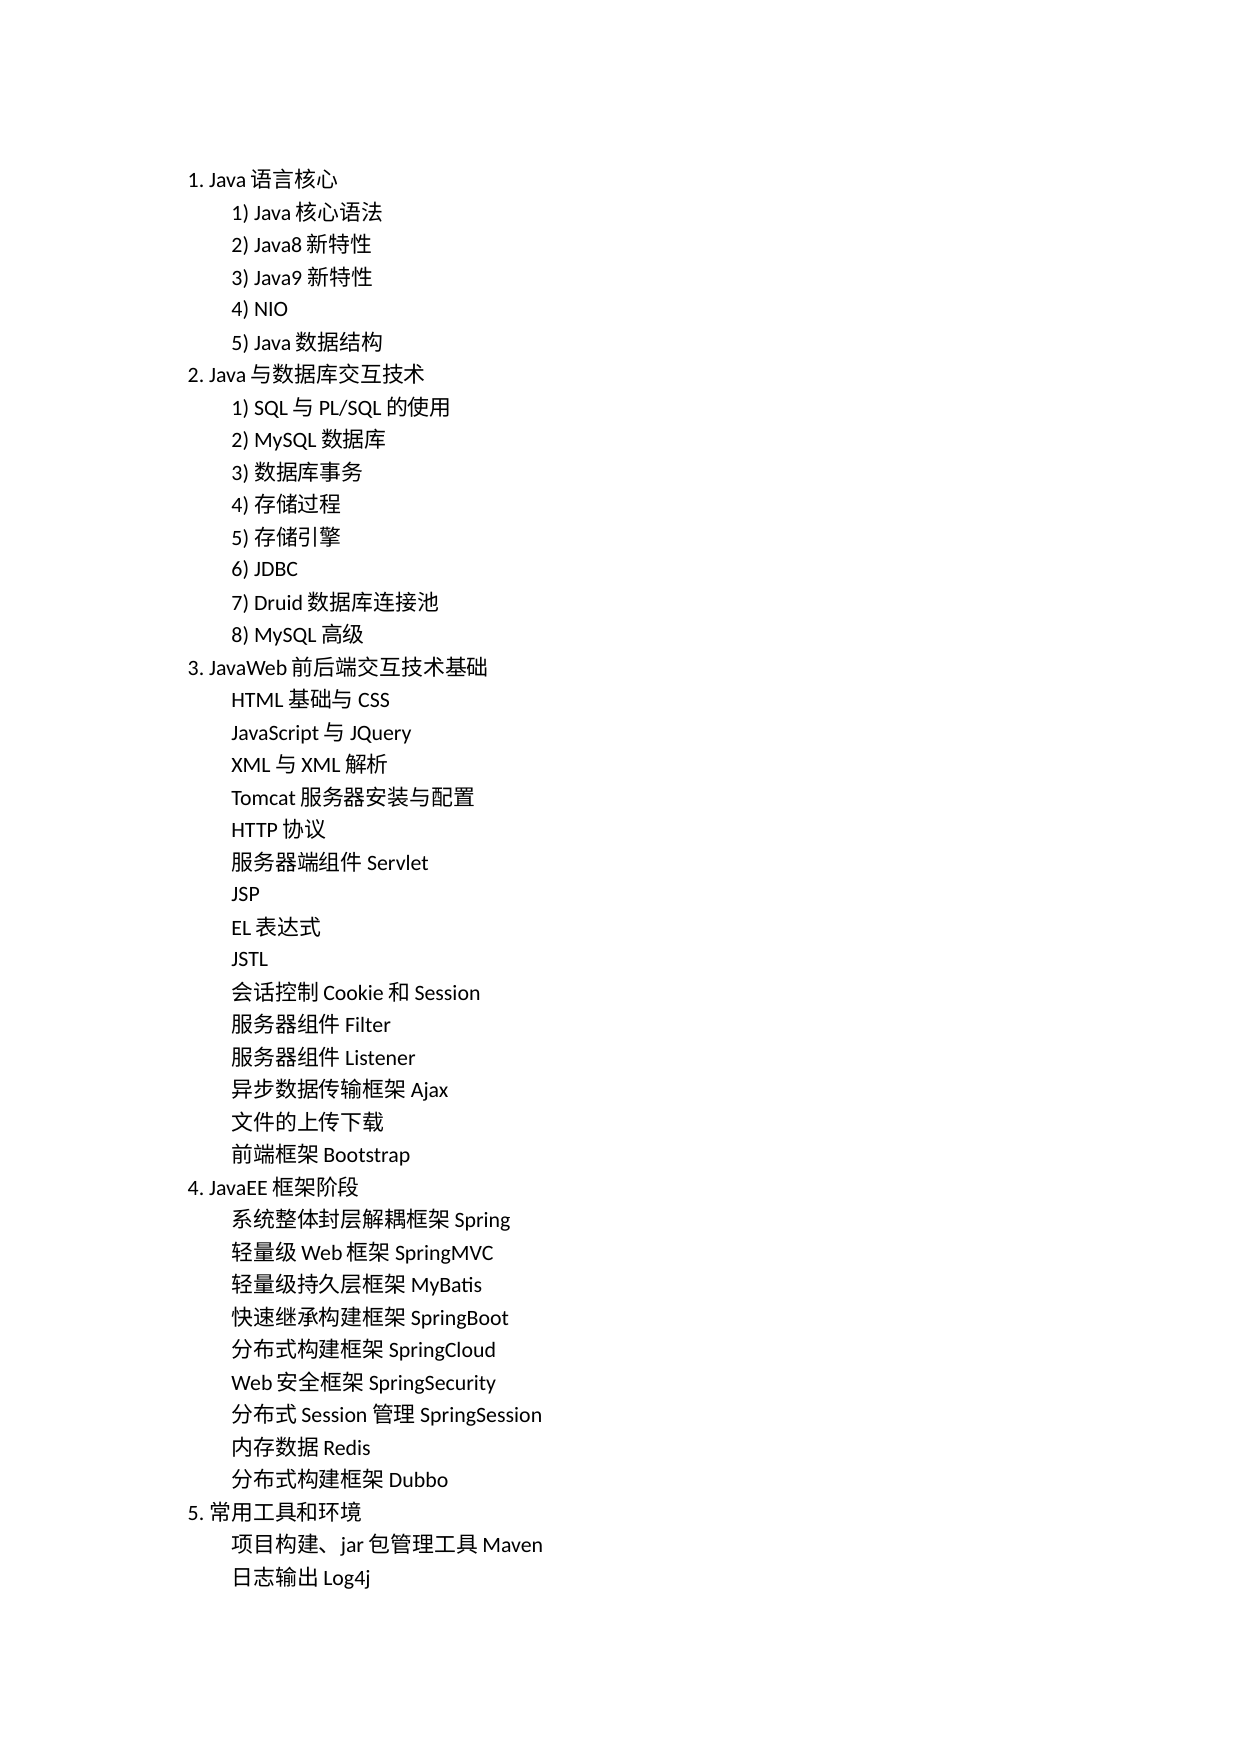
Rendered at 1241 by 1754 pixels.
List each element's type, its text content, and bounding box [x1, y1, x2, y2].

text 4) NIO [187, 292, 1053, 324]
text 异步数据传输框架Ajax [187, 1072, 1053, 1104]
text 分布式构建框架SpringCloud [187, 1332, 1053, 1364]
text Tomcat服务器安装与配置 [187, 779, 1053, 812]
text 快速继承构建框架SpringBoot [187, 1299, 1053, 1332]
text 3. JavaWeb前后端交互技术基础 [187, 649, 1053, 682]
text 2) MySQL数据库 [187, 422, 1053, 454]
text 1) SQL与PL/SQL的使用 [187, 389, 1053, 422]
text JavaScript与JQuery [187, 714, 1053, 747]
text 内存数据Redis [187, 1429, 1053, 1462]
text HTTP协议 [187, 812, 1053, 844]
text 1. Java语言核心 [187, 162, 1053, 194]
text 3) Java9 新特性 [187, 259, 1053, 292]
text 前端框架Bootstrap [187, 1137, 1053, 1169]
text HTML基础与CSS [187, 682, 1053, 714]
text XML与XML解析 [187, 747, 1053, 779]
text 4) 存储过程 [187, 487, 1053, 519]
text 7) Druid数据库连接池 [187, 584, 1053, 617]
text 4. JavaEE框架阶段 [187, 1169, 1053, 1202]
text 1) Java核心语法 [187, 194, 1053, 227]
text EL表达式 [187, 909, 1053, 942]
text 轻量级Web框架SpringMVC [187, 1234, 1053, 1267]
text 8) MySQL高级 [187, 617, 1053, 649]
text 服务器组件Filter [187, 1007, 1053, 1039]
text 5) Java数据结构 [187, 324, 1053, 357]
text 日志输出Log4j [187, 1559, 1053, 1592]
text 2. Java与数据库交互技术 [187, 357, 1053, 389]
text 会话控制Cookie和Session [187, 974, 1053, 1007]
text Web安全框架SpringSecurity [187, 1364, 1053, 1397]
text 分布式Session管理SpringSession [187, 1397, 1053, 1429]
text 系统整体封层解耦框架Spring [187, 1202, 1053, 1234]
text 6) JDBC [187, 552, 1053, 584]
text 轻量级持久层框架MyBatis [187, 1267, 1053, 1299]
text 服务器组件Listener [187, 1039, 1053, 1072]
text 5) 存储引擎 [187, 519, 1053, 552]
text 项目构建、jar包管理工具Maven [187, 1527, 1053, 1559]
text JSTL [187, 942, 1053, 974]
text 服务器端组件Servlet [187, 844, 1053, 877]
text 3) 数据库事务 [187, 454, 1053, 487]
text 文件的上传下载 [187, 1104, 1053, 1137]
text 2) Java8新特性 [187, 227, 1053, 259]
text 5. 常用工具和环境 [187, 1494, 1053, 1527]
text JSP [187, 877, 1053, 909]
text 分布式构建框架Dubbo [187, 1462, 1053, 1494]
